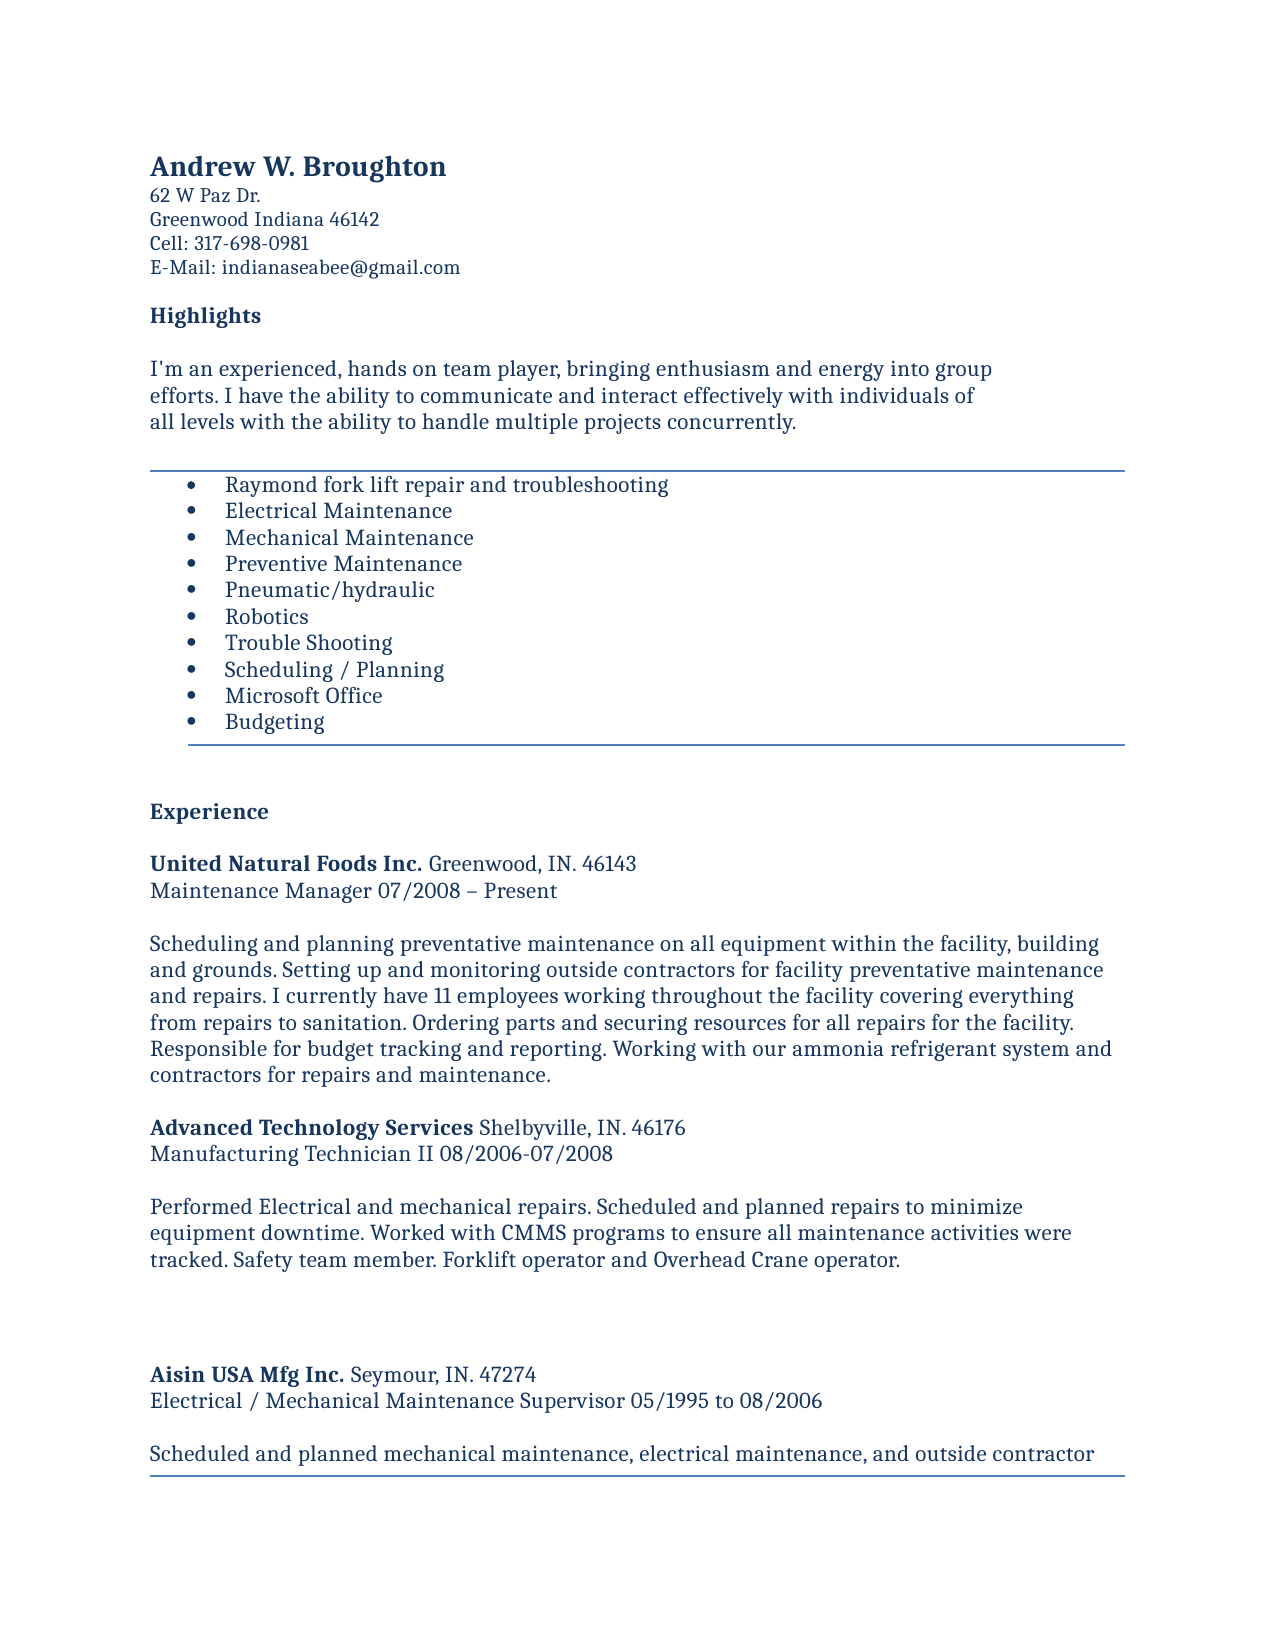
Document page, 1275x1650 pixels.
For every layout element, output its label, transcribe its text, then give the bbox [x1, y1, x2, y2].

title Microsoft Office [187, 683, 1125, 709]
title Budgeting [187, 709, 1125, 746]
title Scheduling / Planning [187, 656, 1125, 683]
title Maintenance Manager 07/2008 – Present [150, 878, 1125, 904]
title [150, 1362, 1125, 1475]
title Andrew W. Broughton 62 W Paz Dr. Greenwood Indiana 46142 Cell: 317-698-0981 E-Mail: indianaseabee@gmail.com Highlights I'm an experienced, hands on team player, bringing enthusiasm and energy into group efforts. I have the ability to communicate and interact effectively with individuals of all levels with the ability to handle multiple projects concurrently. [150, 150, 1125, 470]
title Raymond fork lift repair and troubleshooting [187, 472, 1125, 498]
title United Natural Foods Inc. Greenwood, IN. 46143 [150, 851, 1125, 878]
title Pneumatic/hydraulic [187, 577, 1125, 604]
title Preventive Maintenance [187, 551, 1125, 577]
title Scheduling and planning preventative maintenance on all equipment within the facility, building and grounds. Setting up and monitoring outside contractors for facility preventative maintenance and repairs. I currently have 11 employees working throughout the facility covering everything from repairs to sanitation. Ordering parts and securing resources for all repairs for the facility. Responsible for budget tracking and reporting. Working with our ammonia refrigerant system and contractors for repairs and maintenance. Advanced Technology Services Shelbyville, IN. 46176 Manufacturing Technician II 08/2006-07/2008 Performed Electrical and mechanical repairs. Scheduled and planned repairs to minimize equipment downtime. Worked with CMMS programs to ensure all maintenance activities were tracked. Safety team member. Forklift operator and Overhead Crane operator. [150, 930, 1125, 1335]
title Experience [150, 772, 1125, 825]
title Trouble Shooting [187, 630, 1125, 656]
title Robotics [187, 604, 1125, 630]
title Mechanical Maintenance [187, 524, 1125, 551]
title Electrical Maintenance [187, 498, 1125, 524]
